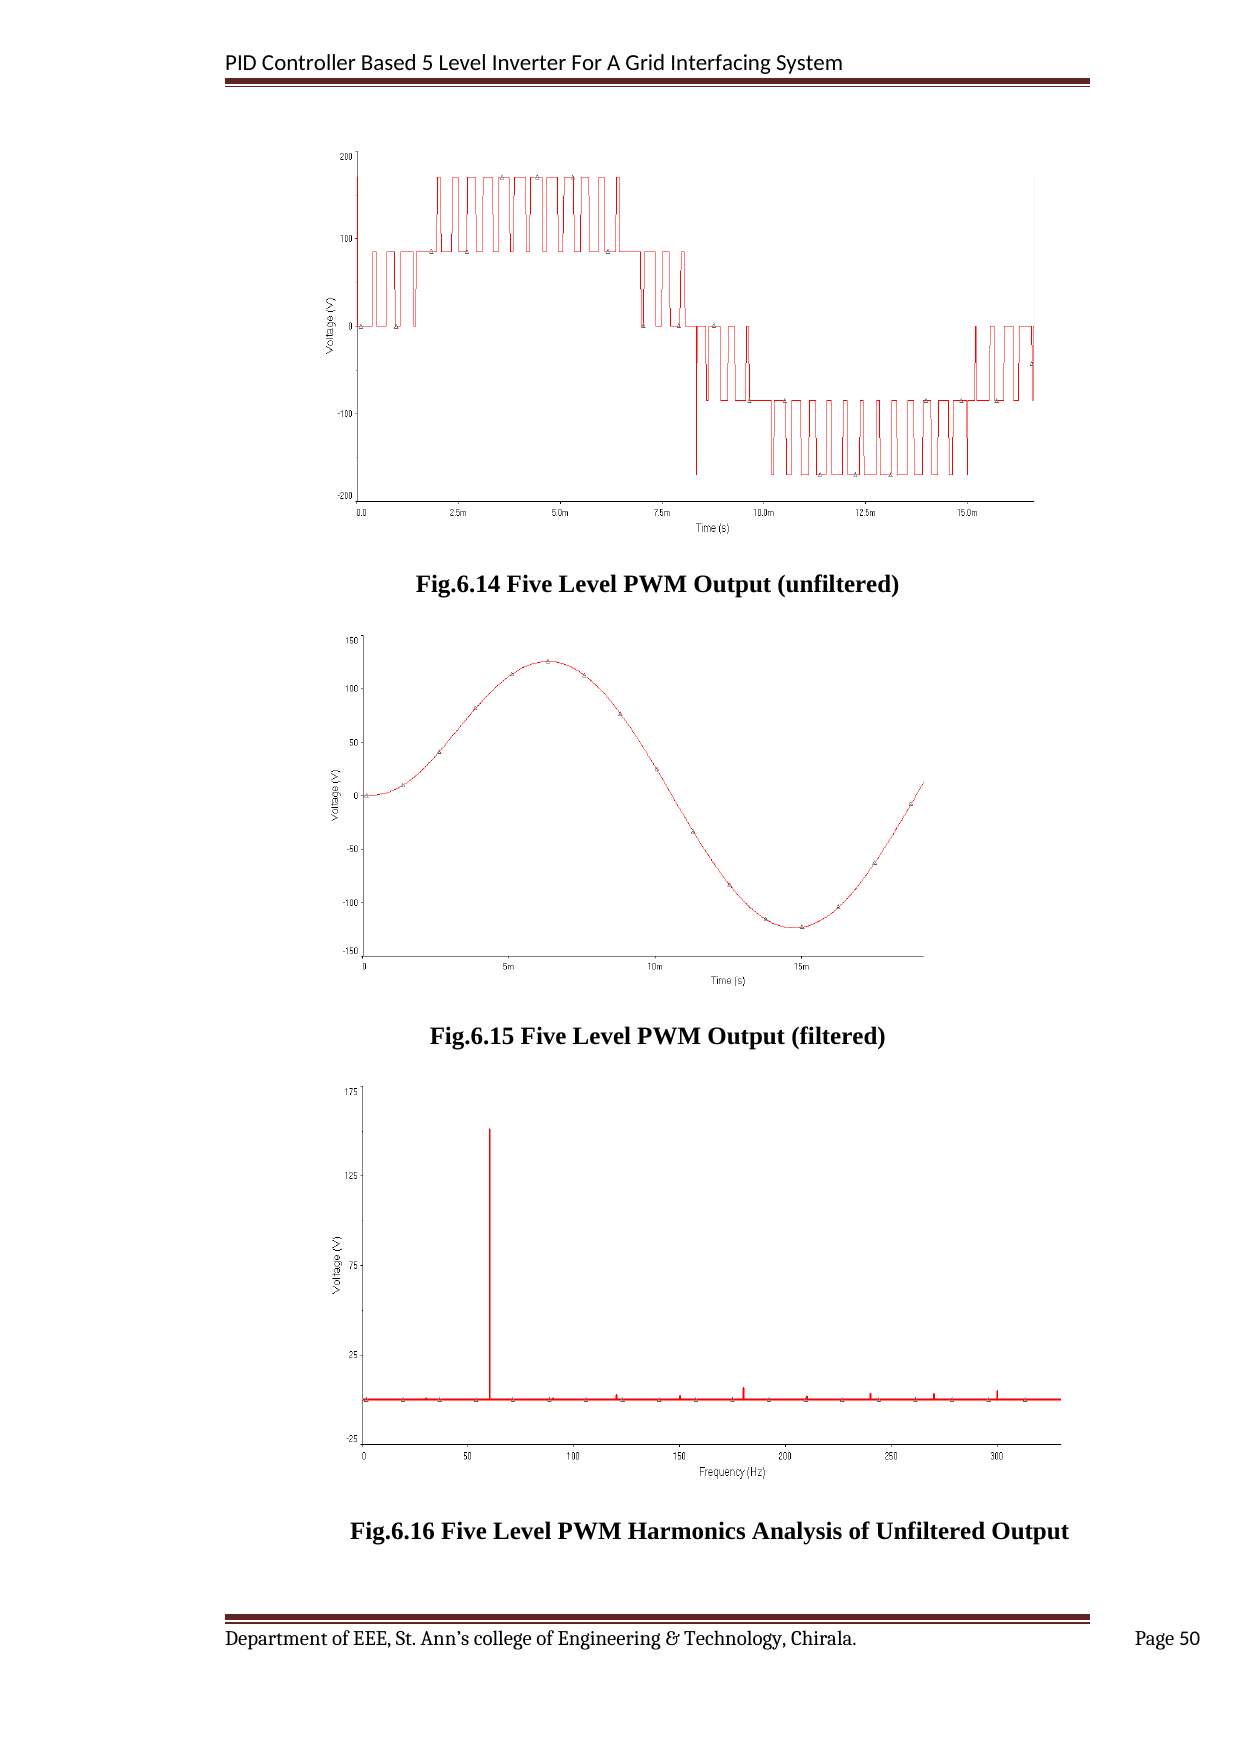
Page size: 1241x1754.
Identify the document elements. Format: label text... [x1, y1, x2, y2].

text Fig.6.15 Five Level PWM Output (filtered) [225, 1021, 1090, 1049]
text Fig.6.16 Five Level PWM Harmonics Analysis of Unfiltered Output [225, 1516, 1090, 1545]
text Fig.6.14 Five Level PWM Output (unfiltered) [225, 569, 1090, 598]
